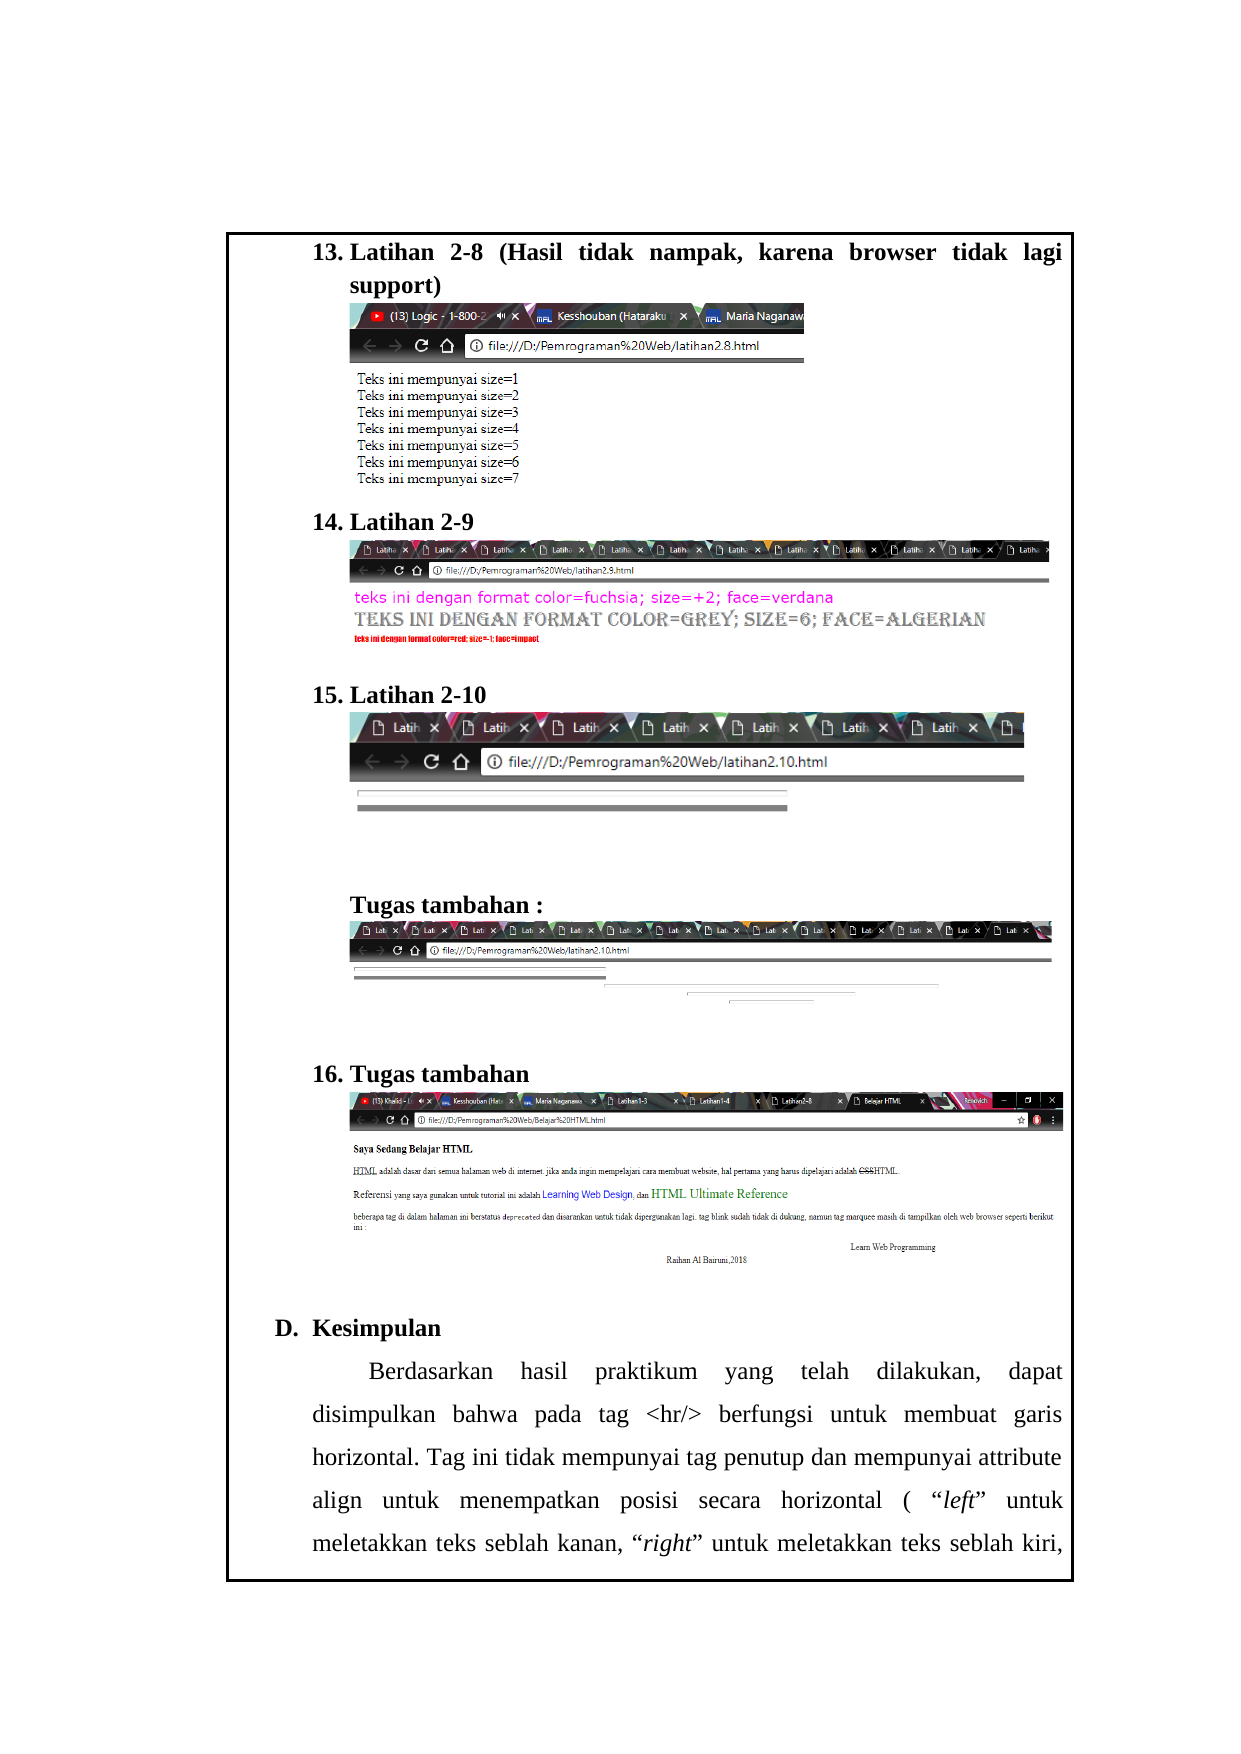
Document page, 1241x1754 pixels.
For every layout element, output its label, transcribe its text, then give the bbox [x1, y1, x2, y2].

list Tugas tambahan : [349, 891, 1063, 919]
picture [349, 921, 1052, 1058]
list Latihan 2-8 (Hasil tidak nampak, karena browser tidak lagi support) [312, 237, 1063, 299]
picture [349, 540, 1050, 678]
list Latihan 2-10 [312, 680, 1063, 709]
list Kesimpulan [274, 1313, 1063, 1341]
picture [349, 303, 804, 504]
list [312, 1356, 1063, 1557]
list Tugas tambahan [312, 1059, 1063, 1088]
list Latihan 2-9 [312, 507, 1063, 536]
picture [349, 1092, 1064, 1311]
picture [349, 712, 1025, 889]
